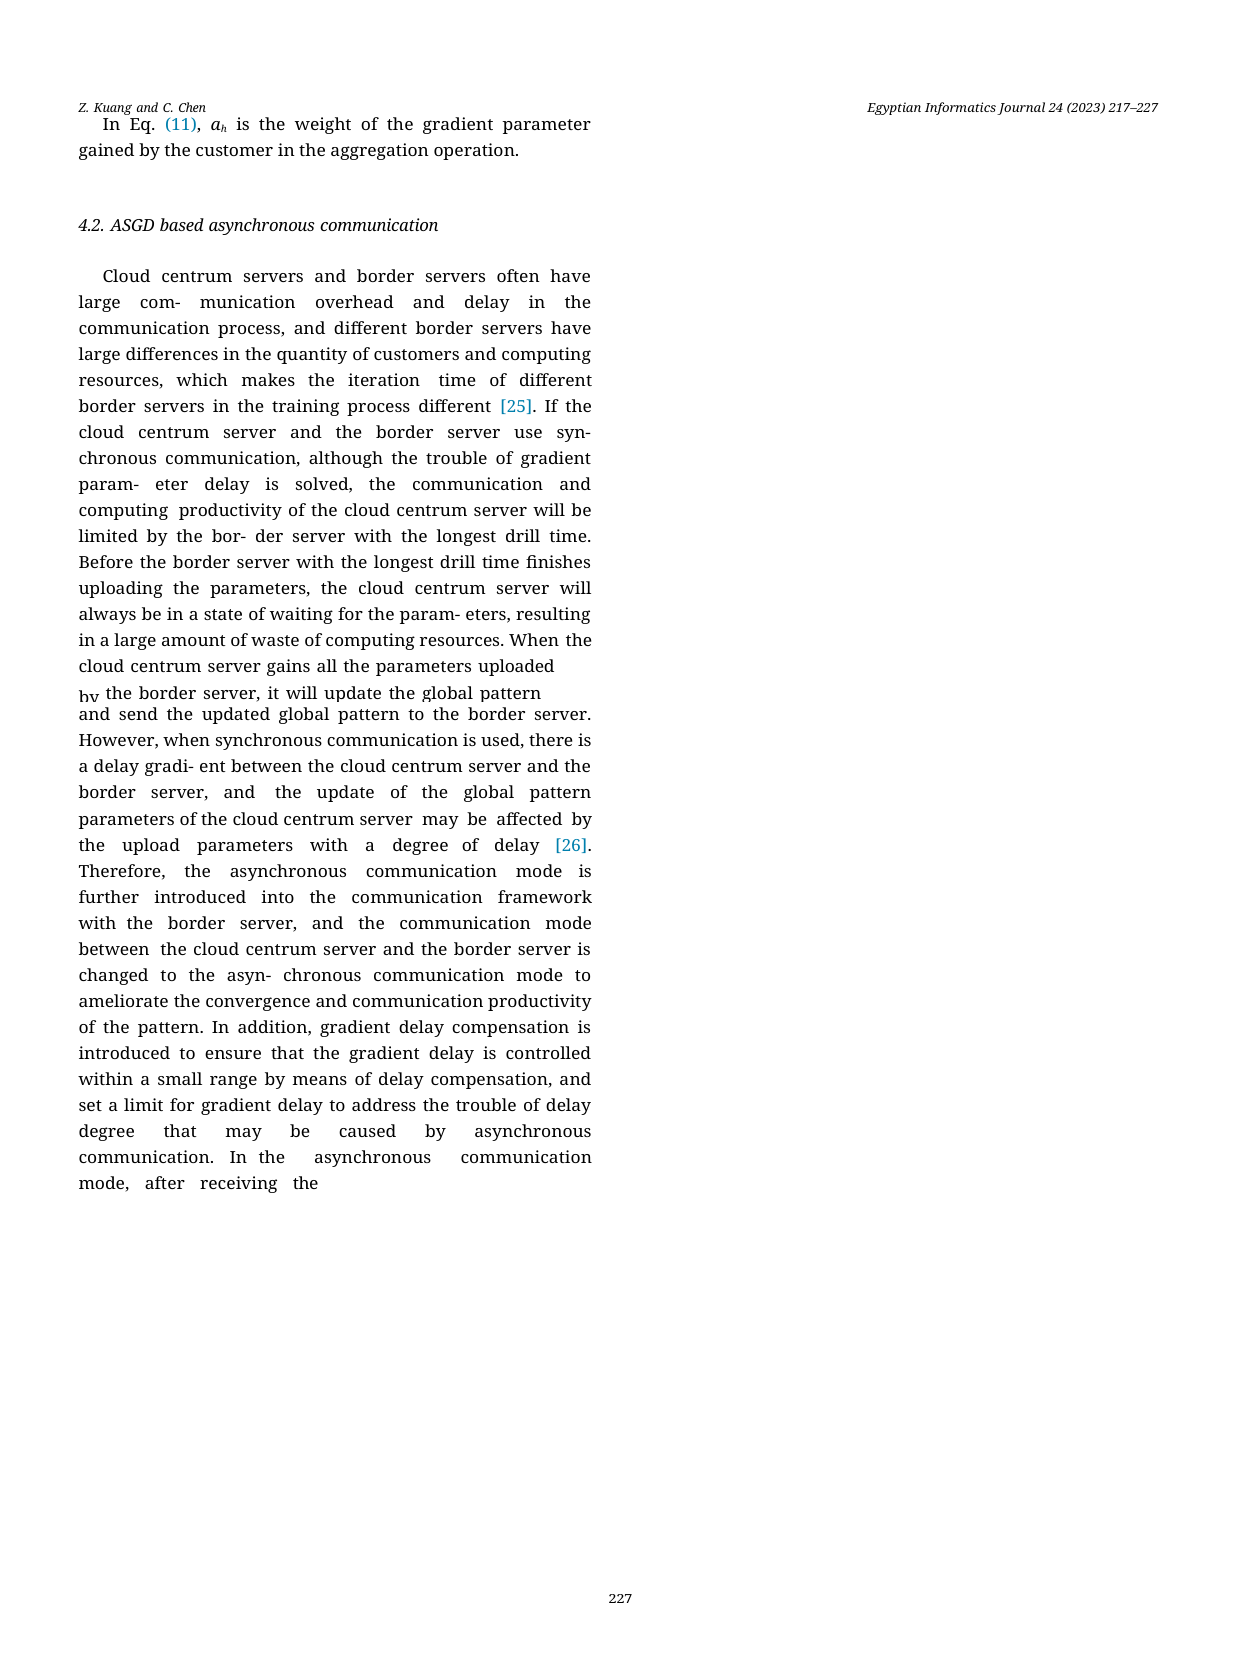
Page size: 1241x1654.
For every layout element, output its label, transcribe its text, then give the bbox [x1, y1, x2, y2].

text In Eq. (11), ah is the weight of the gradient parameter gained by the customer in the aggregation operation. [78, 112, 592, 161]
list ASGD based asynchronous communication [78, 213, 605, 236]
text and send the updated global pattern to the border server. However, when synchronous communication is used, there is a delay gradi- ent between the cloud centrum server and the border server, and the update of the global pattern parameters of the cloud centrum server may be affected by the upload parameters with a degree of delay [26]. Therefore, the asynchronous communication mode is further introduced into the communication framework with the border server, and the communication mode between the cloud centrum server and the border server is changed to the asyn- chronous communication mode to ameliorate the convergence and communication productivity of the pattern. In addition, gradient delay compensation is introduced to ensure that the gradient delay is controlled within a small range by means of delay compensation, and set a limit for gradient delay to address the trouble of delay degree that may be caused by asynchronous communication. In the asynchronous communication mode, after receiving the [78, 703, 592, 1194]
text Cloud centrum servers and border servers often have large com- munication overhead and delay in the communication process, and different border servers have large differences in the quantity of customers and computing resources, which makes the iteration time of different border servers in the training process different [25]. If the cloud centrum server and the border server use syn- chronous communication, although the trouble of gradient param- eter delay is solved, the communication and computing productivity of the cloud centrum server will be limited by the bor- der server with the longest drill time. Before the border server with the longest drill time finishes uploading the parameters, the cloud centrum server will always be in a state of waiting for the param- eters, resulting in a large amount of waste of computing resources. When the cloud centrum server gains all the parameters uploaded [78, 264, 592, 678]
